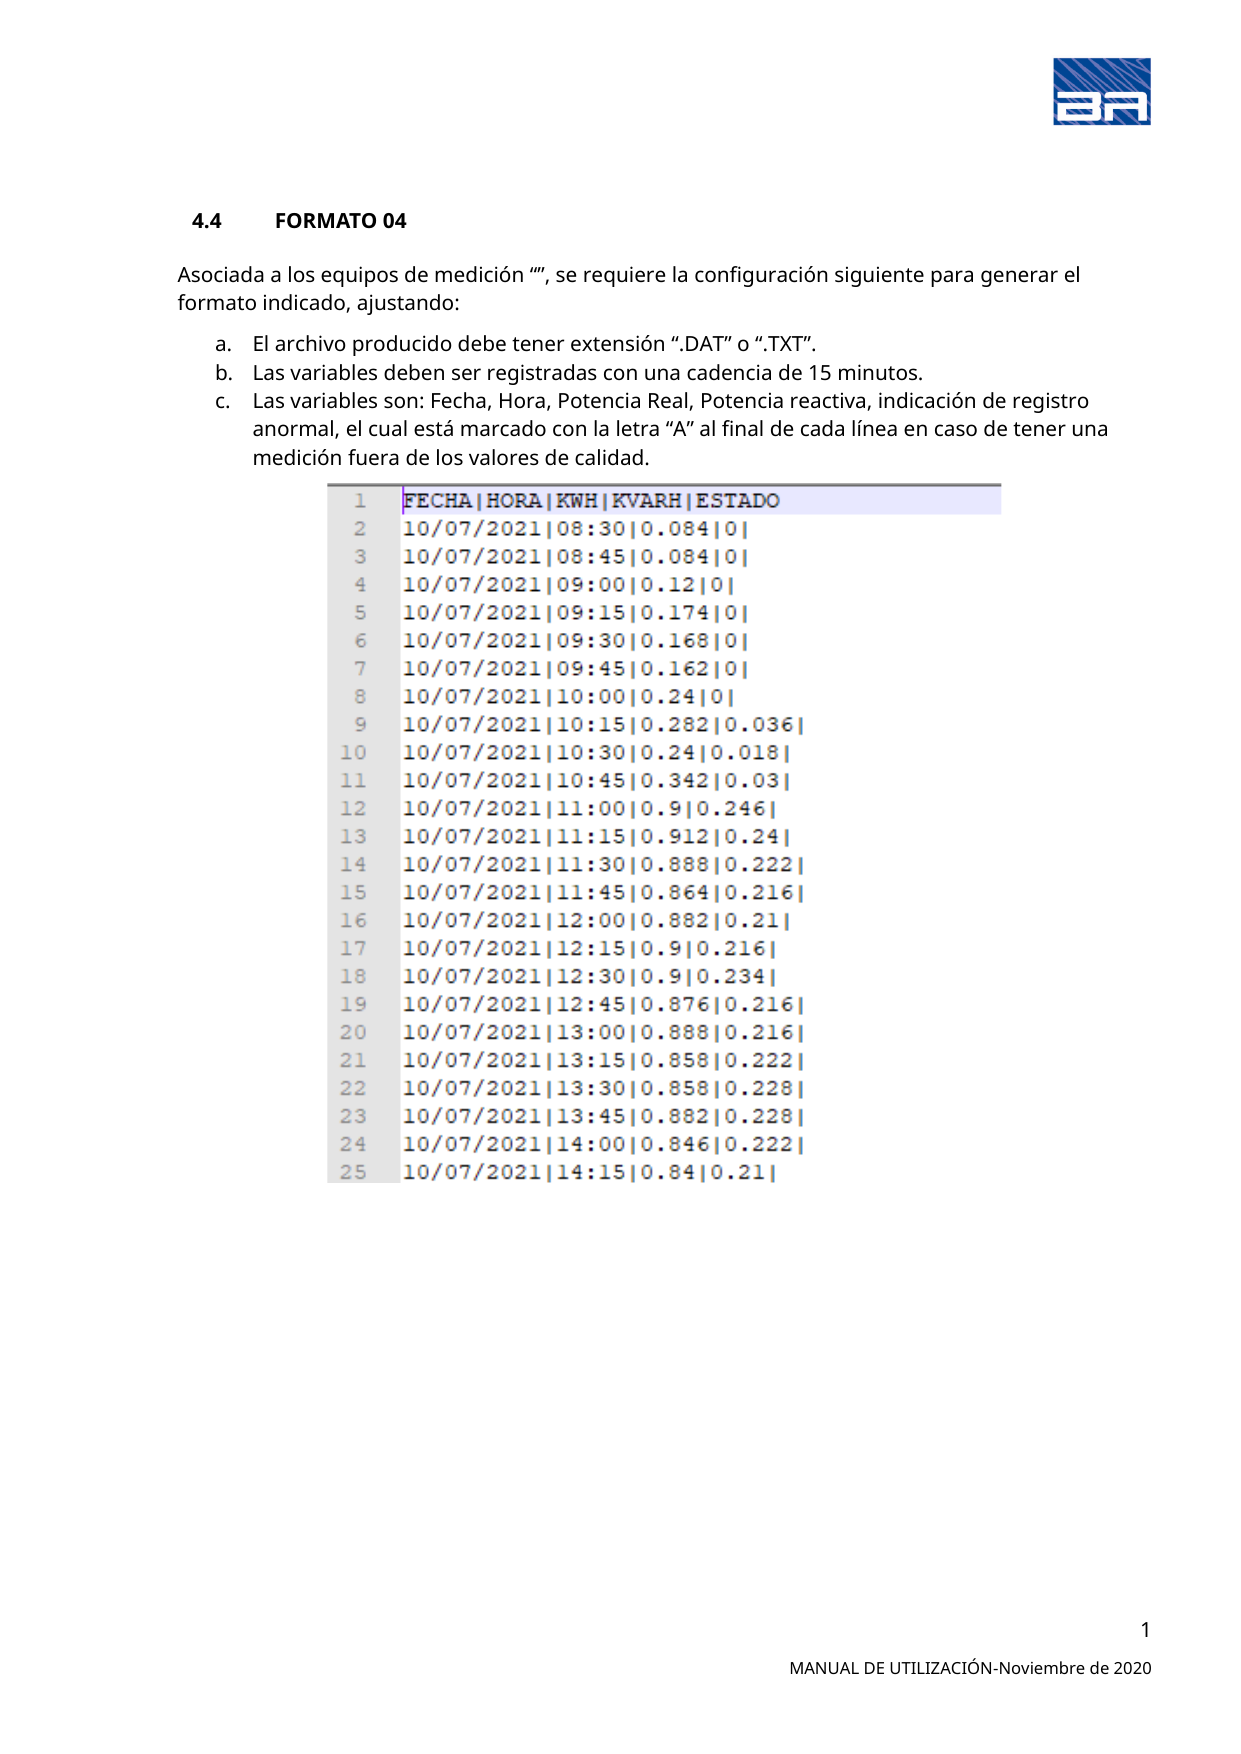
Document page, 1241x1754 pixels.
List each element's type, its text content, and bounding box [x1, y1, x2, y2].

text Asociada a los equipos de medición “”, se requiere la configuración siguiente para generar el formato indicado, ajustando: [177, 260, 1152, 317]
subtitle Formato 04 [192, 206, 1152, 235]
list Las variables son: Fecha, Hora, Potencia Real, Potencia reactiva, indicación de registro anormal, el cual está marcado con la letra “A” al final de cada línea en caso de tener una medición fuera de los valores de calidad. [215, 386, 1152, 471]
list El archivo producido debe tener extensión “.DAT” o “.TXT”. [215, 329, 1152, 358]
picture [1051, 55, 1152, 126]
picture [327, 483, 1002, 1183]
list Las variables deben ser registradas con una cadencia de 15 minutos. [215, 358, 1152, 386]
